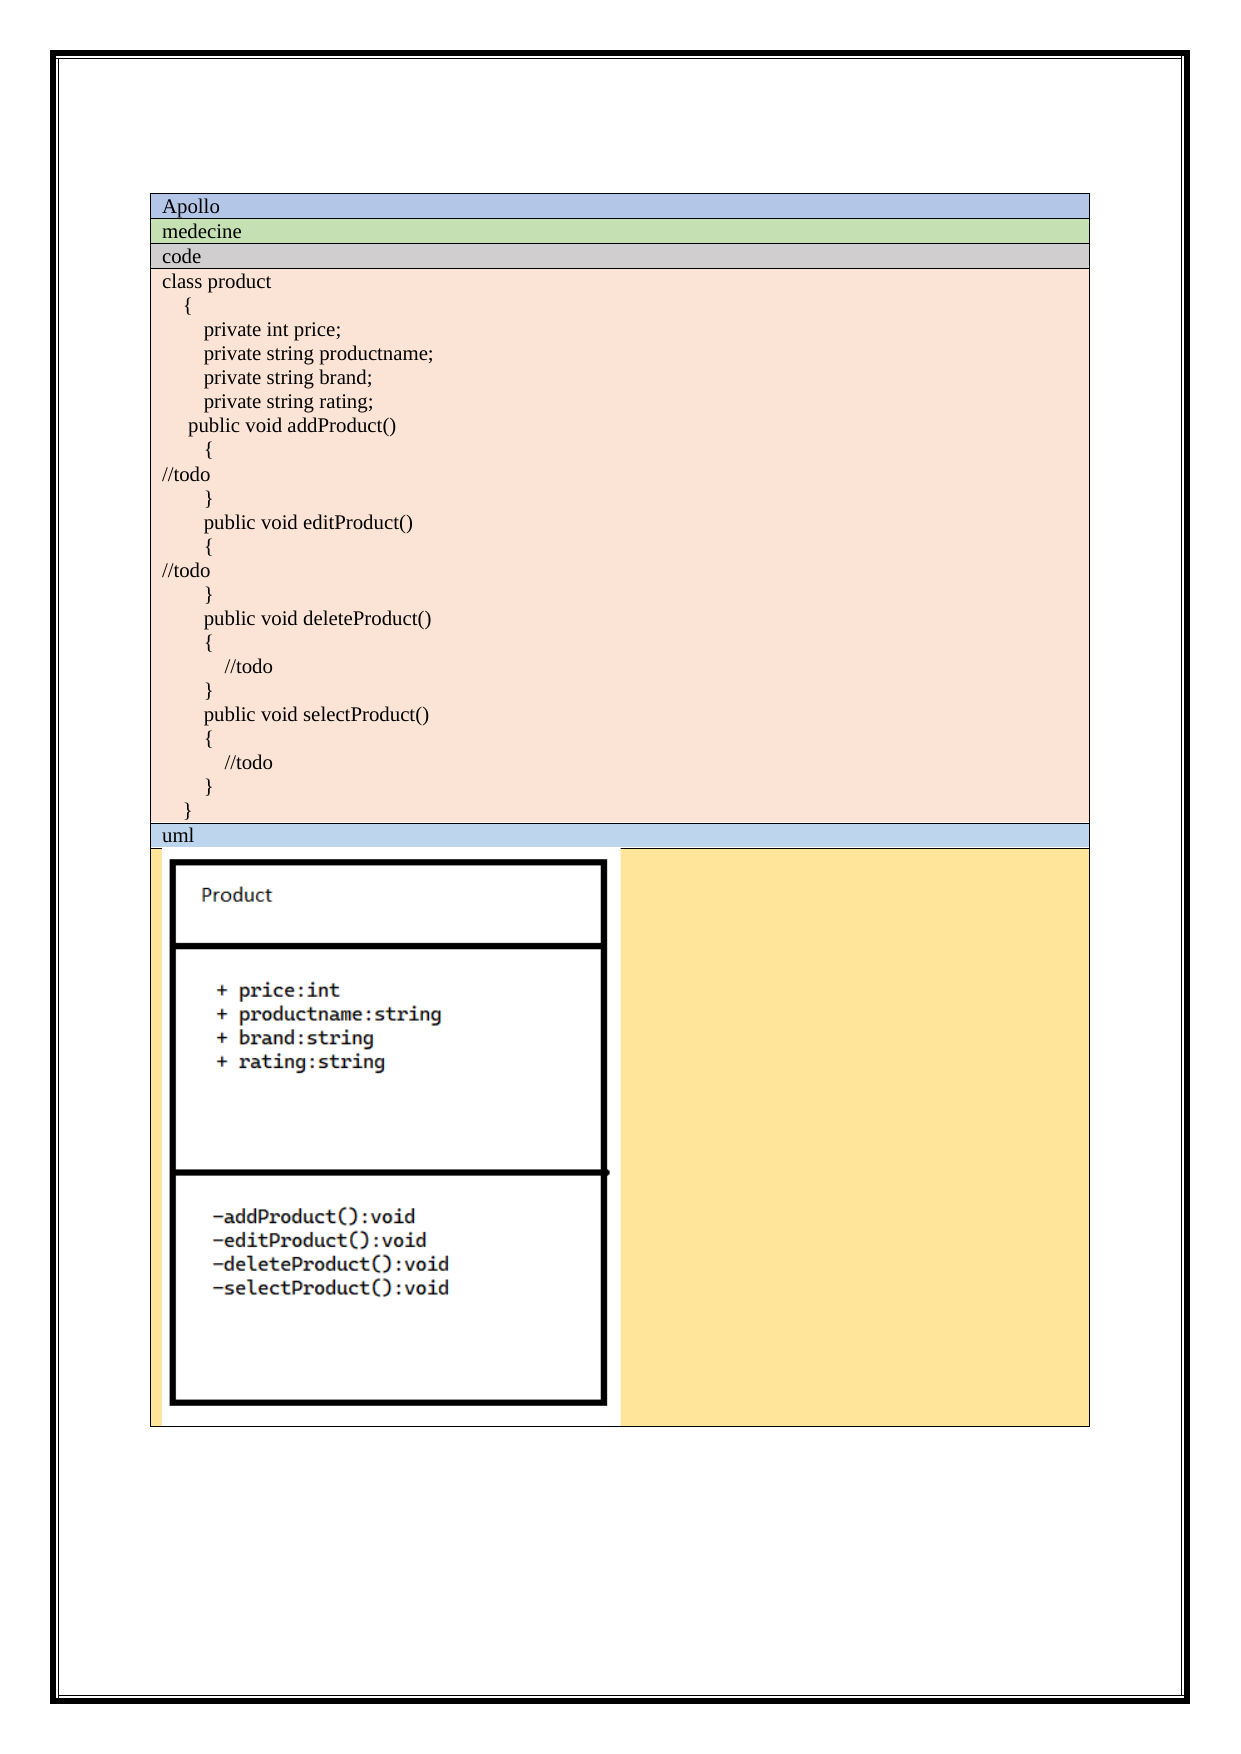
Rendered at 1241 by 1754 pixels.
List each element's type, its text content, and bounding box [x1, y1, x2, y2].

table_cell uml [151, 824, 1089, 847]
table_cell [151, 849, 161, 1426]
picture [161, 848, 621, 1426]
table_cell code [151, 244, 1089, 268]
table_header Apollo [151, 194, 1089, 218]
table_cell class product { private int price; private string productname; private string brand; private string rating; public void addProduct() { //todo } public void editProduct() { //todo } public void deleteProduct() { //todo } public void selectProduct() { //todo } } [151, 269, 1089, 822]
table_cell [621, 849, 1089, 1426]
table_cell medecine [151, 219, 1089, 243]
